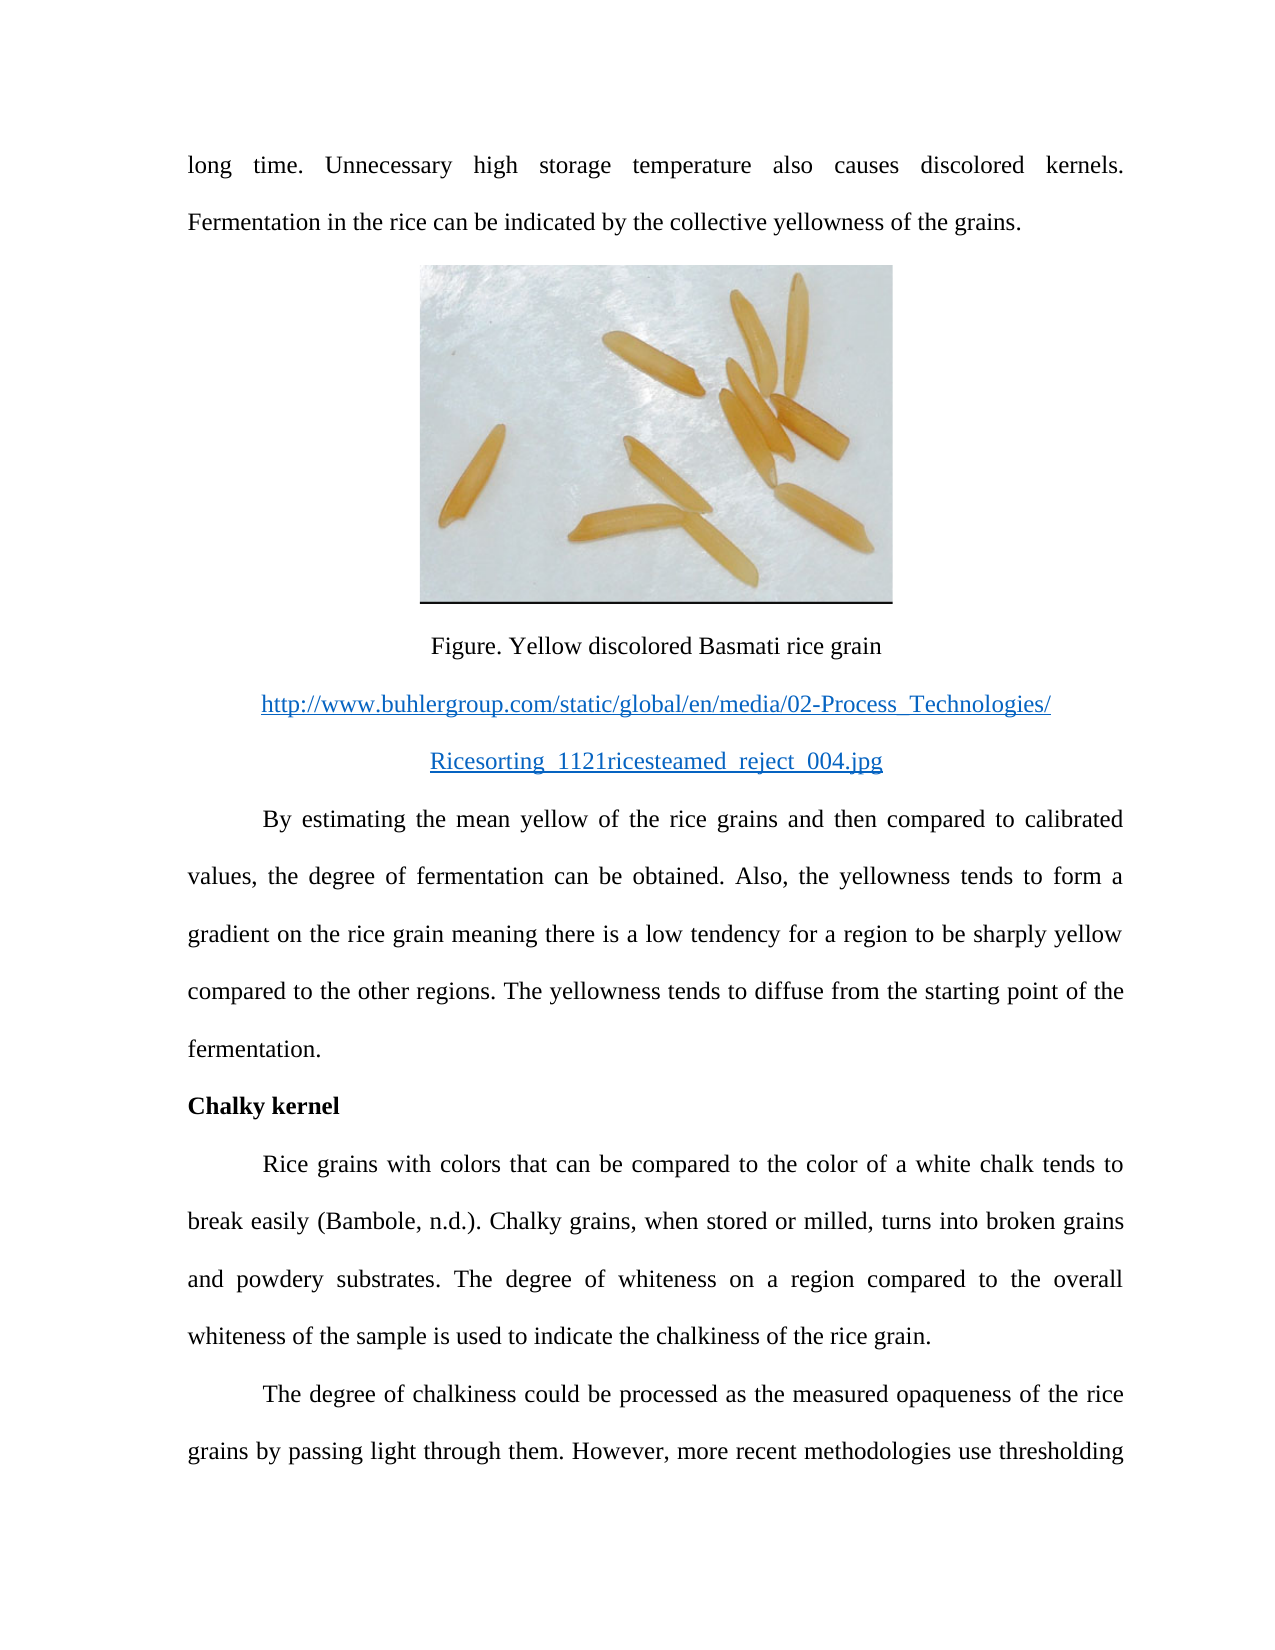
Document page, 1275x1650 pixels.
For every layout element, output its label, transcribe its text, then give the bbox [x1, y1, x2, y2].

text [187, 1379, 1125, 1465]
text Rice grains with colors that can be compared to the color of a white chalk tends to break easily . Chalky grains, when stored or milled, turns into broken grains and powdery substrates. The degree of whiteness on a region compared to the overall whiteness of the sample is used to indicate the chalkiness of the rice grain. [187, 1149, 1125, 1350]
picture [419, 265, 893, 604]
text Figure. Yellow discolored Basmati rice grain [187, 631, 1125, 660]
text Chalky kernel [187, 1091, 1125, 1120]
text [187, 150, 1125, 236]
text By estimating the mean yellow of the rice grains and then compared to calibrated values, the degree of fermentation can be obtained. Also, the yellowness tends to form a gradient on the rice grain meaning there is a low tendency for a region to be sharply yellow compared to the other regions. The yellowness tends to diffuse from the starting point of the fermentation. [187, 804, 1125, 1063]
text http://www.buhlergroup.com/static/global/en/media/02-Process_Technologies/Ricesorting_1121ricesteamed_reject_004.jpg [187, 689, 1125, 775]
